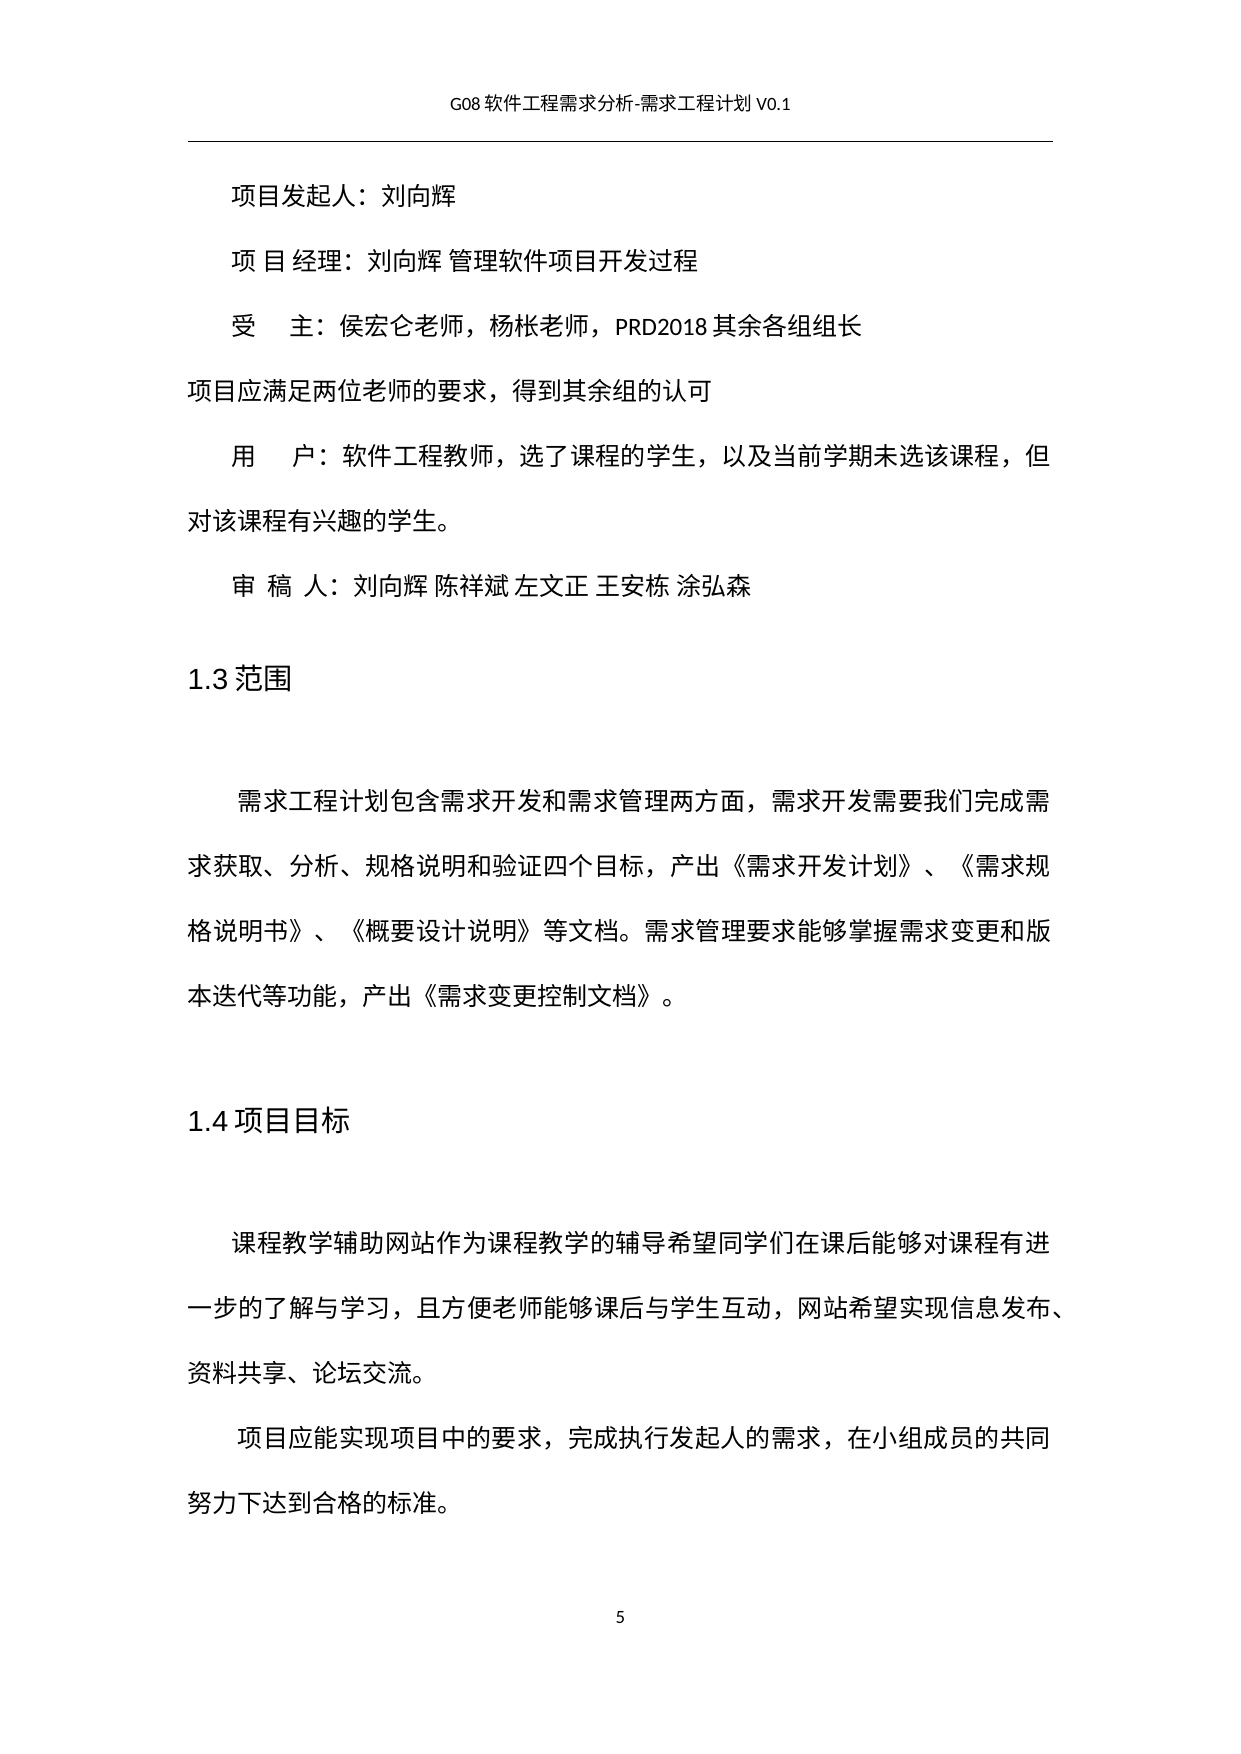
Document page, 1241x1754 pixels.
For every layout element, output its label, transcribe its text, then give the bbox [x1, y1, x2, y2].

text 项目应满足两位老师的要求，得到其余组的认可 [187, 357, 1053, 422]
text 项目发起人：刘向辉 [187, 162, 1053, 227]
text 需求工程计划包含需求开发和需求管理两方面，需求开发需要我们完成需求获取、分析、规格说明和验证四个目标，产出《需求开发计划》、《需求规格说明书》、《概要设计说明》等文档。需求管理要求能够掌握需求变更和版本迭代等功能，产出《需求变更控制文档》。 [187, 767, 1053, 1027]
text 审 稿 人：刘向辉 陈祥斌 左文正 王安栋 涂弘森 [187, 552, 1053, 617]
text 受 主：侯宏仑老师，杨枨老师，PRD2018其余各组组长 [187, 292, 1053, 357]
text 用 户：软件工程教师，选了课程的学生，以及当前学期未选该课程，但对该课程有兴趣的学生。 [187, 422, 1053, 552]
text 项 目 经理：刘向辉 管理软件项目开发过程 [187, 227, 1053, 292]
subtitle 1.4项目目标 [187, 1086, 1053, 1151]
text 课程教学辅助网站作为课程教学的辅导希望同学们在课后能够对课程有进一步的了解与学习，且方便老师能够课后与学生互动，网站希望实现信息发布、资料共享、论坛交流。 [187, 1209, 1053, 1404]
subtitle 1.3范围 [187, 644, 1053, 709]
text 项目应能实现项目中的要求，完成执行发起人的需求，在小组成员的共同努力下达到合格的标准。 [187, 1404, 1053, 1534]
